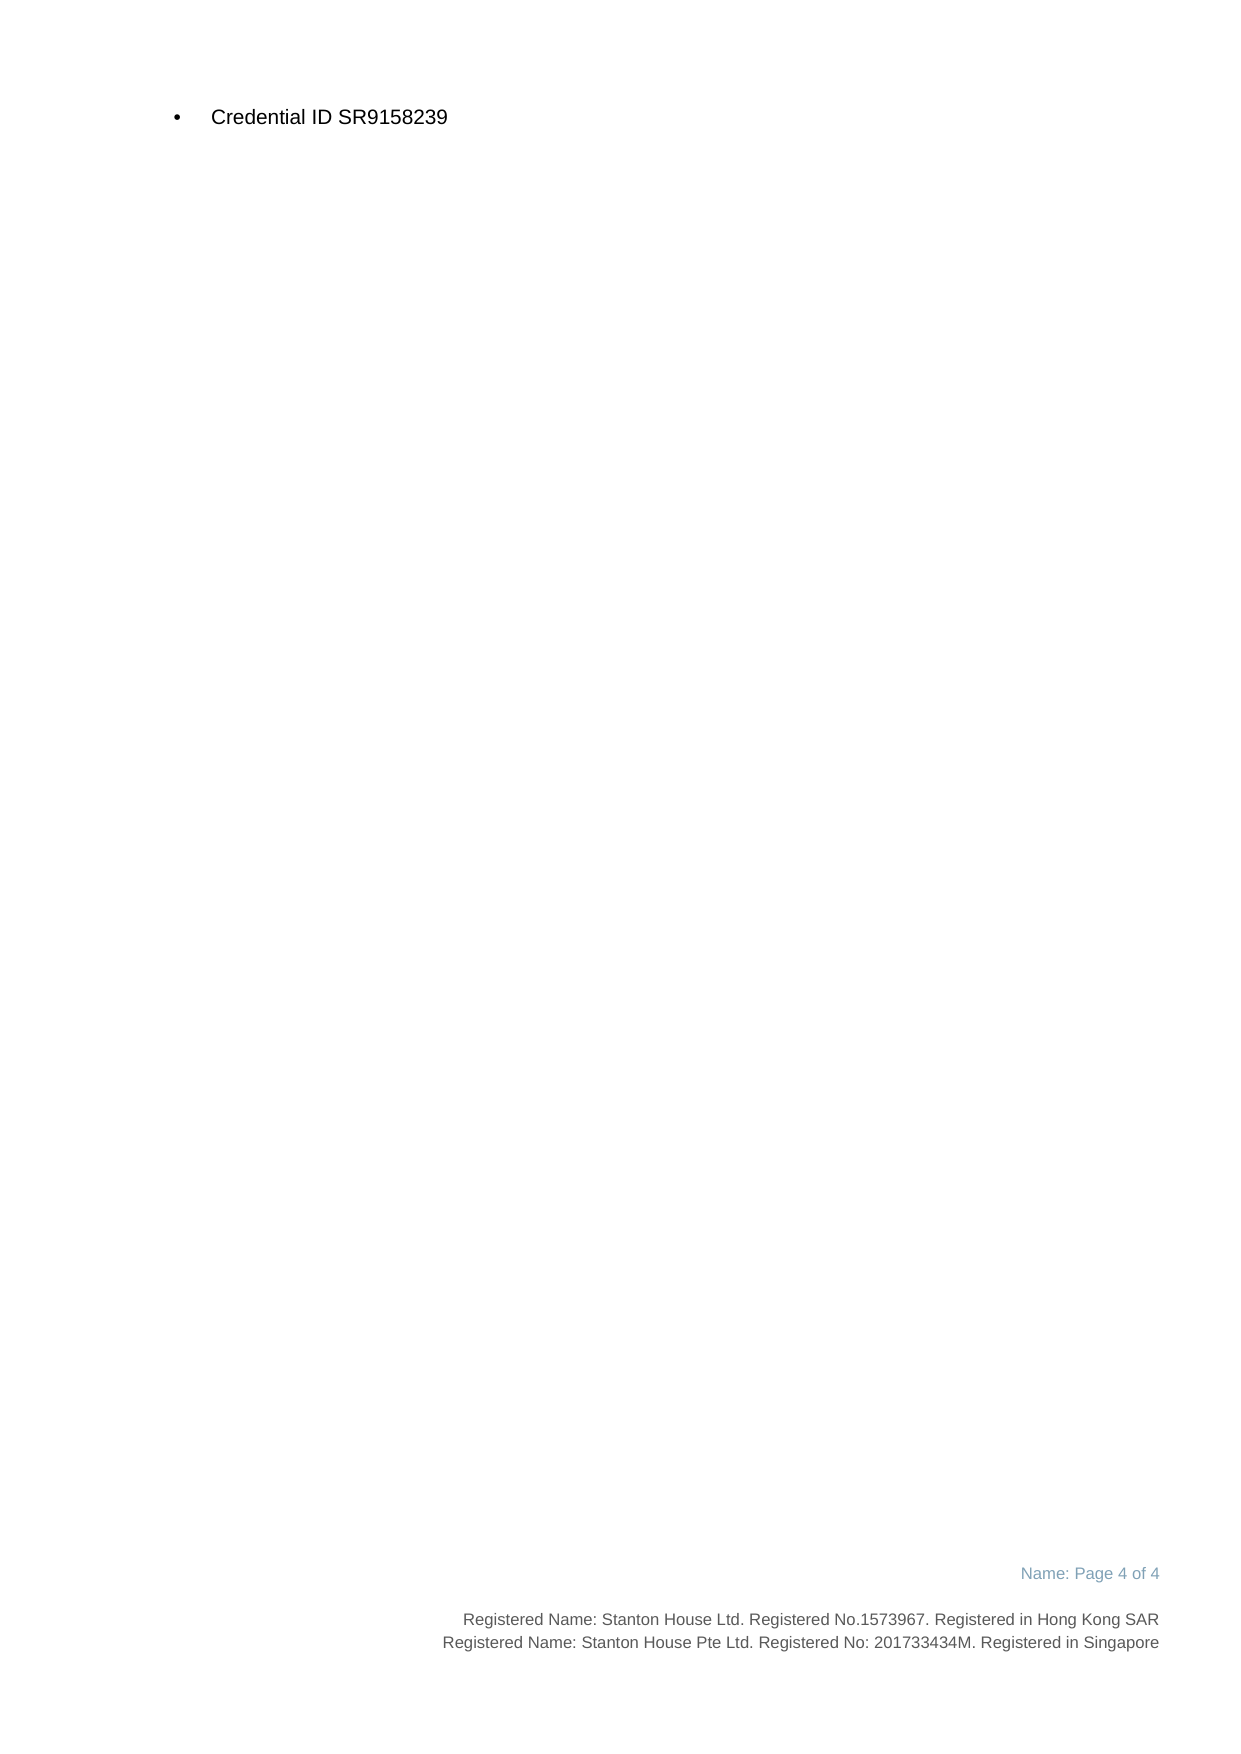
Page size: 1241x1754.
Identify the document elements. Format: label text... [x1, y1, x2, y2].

text Credential ID SR9158239 [173, 104, 1004, 129]
